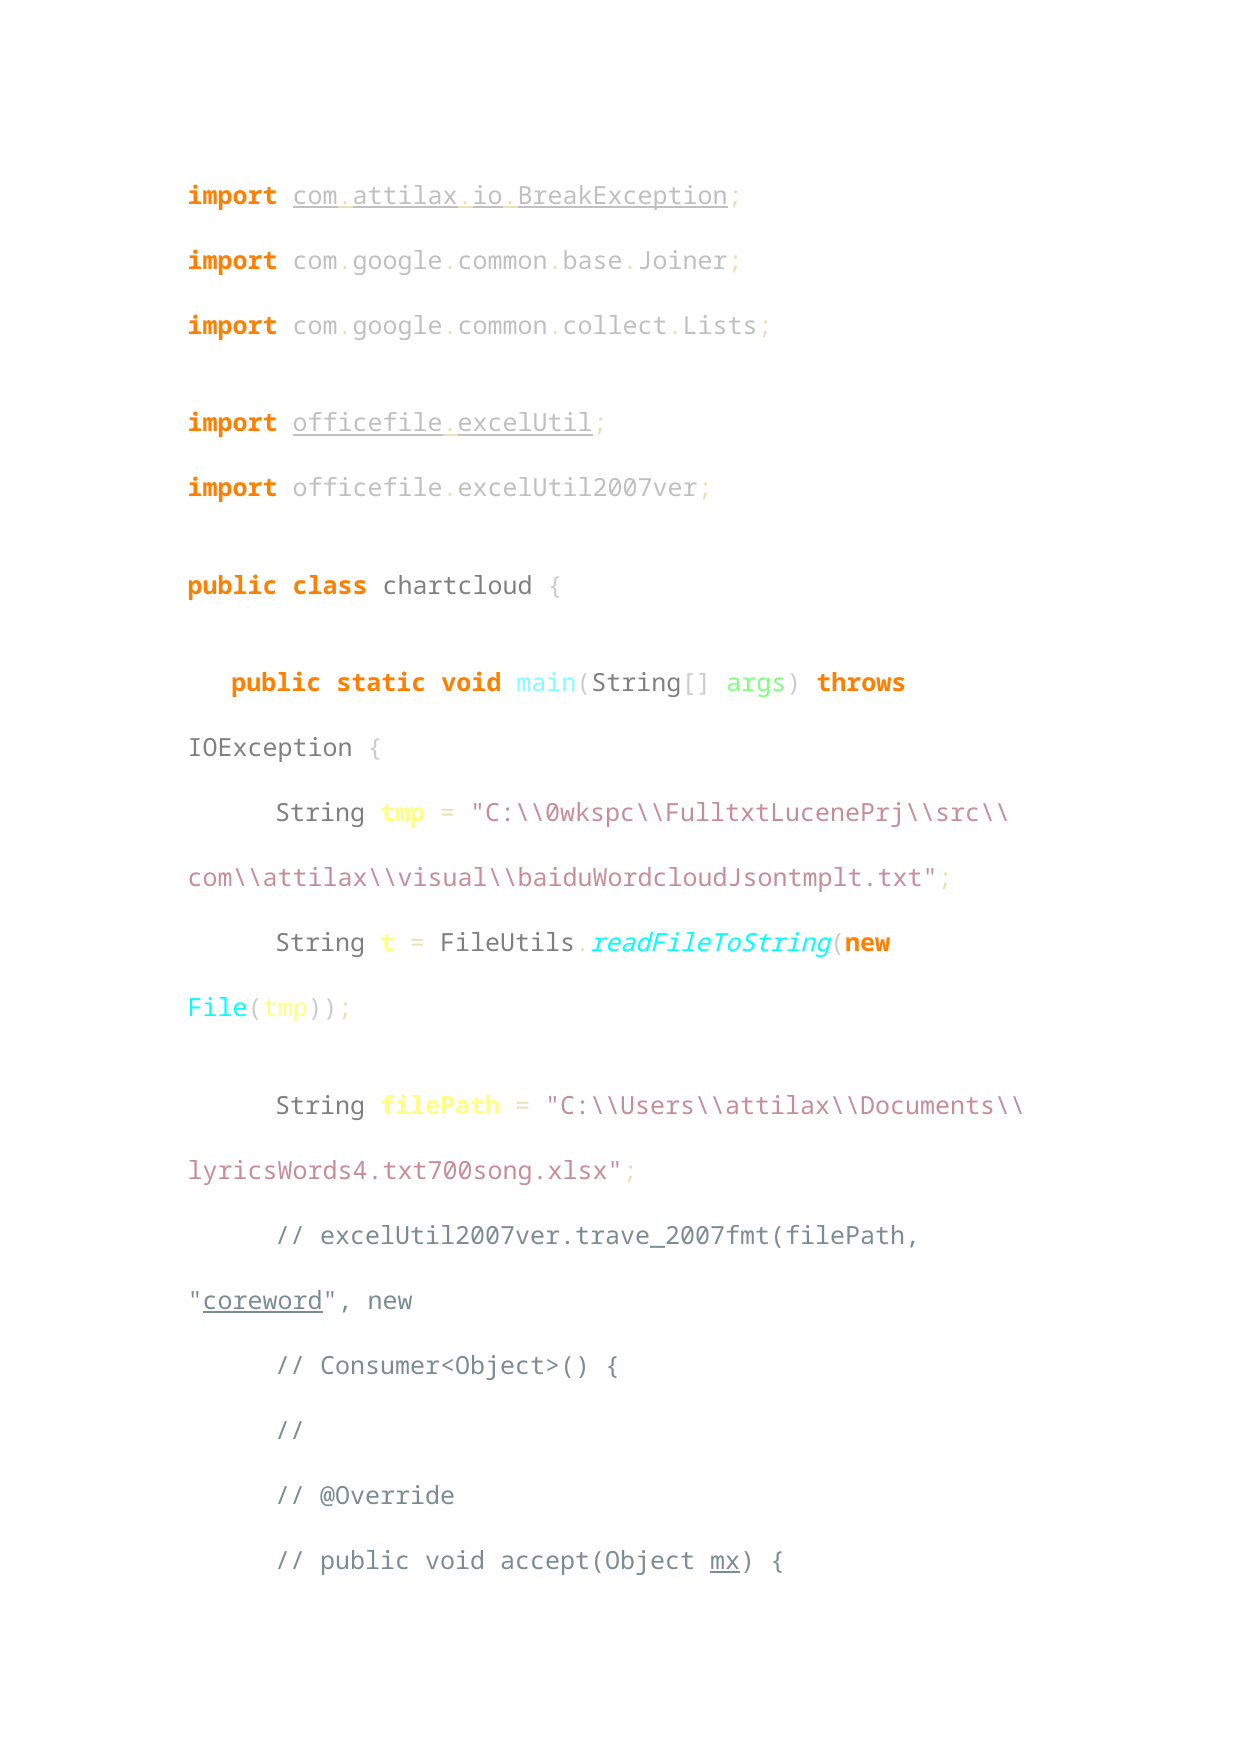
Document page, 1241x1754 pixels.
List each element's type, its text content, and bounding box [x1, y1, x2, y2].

text // @Override [187, 1462, 1053, 1527]
text import com.google.common.base.Joiner; [187, 227, 1053, 292]
text // [187, 1397, 1053, 1462]
text public static void main(String[] args) throws IOException { [187, 649, 1053, 779]
text // excelUtil2007ver.trave_2007fmt(filePath, "coreword", new [187, 1202, 1053, 1332]
text String t = FileUtils.readFileToString(new File(tmp)); [187, 909, 1053, 1039]
text public class chartcloud { [187, 552, 1053, 617]
text import officefile.excelUtil2007ver; [187, 454, 1053, 519]
text // Consumer<Object>() { [187, 1332, 1053, 1397]
text import com.google.common.collect.Lists; [187, 292, 1053, 357]
text String tmp = "C:\\0wkspc\\FulltxtLucenePrj\\src\\com\\attilax\\visual\\baiduWordcloudJsontmplt.txt"; [187, 779, 1053, 909]
text String filePath = "C:\\Users\\attilax\\Documents\\lyricsWords4.txt700song.xlsx"; [187, 1072, 1053, 1202]
text import com.attilax.io.BreakException; [187, 162, 1053, 227]
text // public void accept(Object mx) { [187, 1527, 1053, 1592]
text import officefile.excelUtil; [187, 389, 1053, 454]
